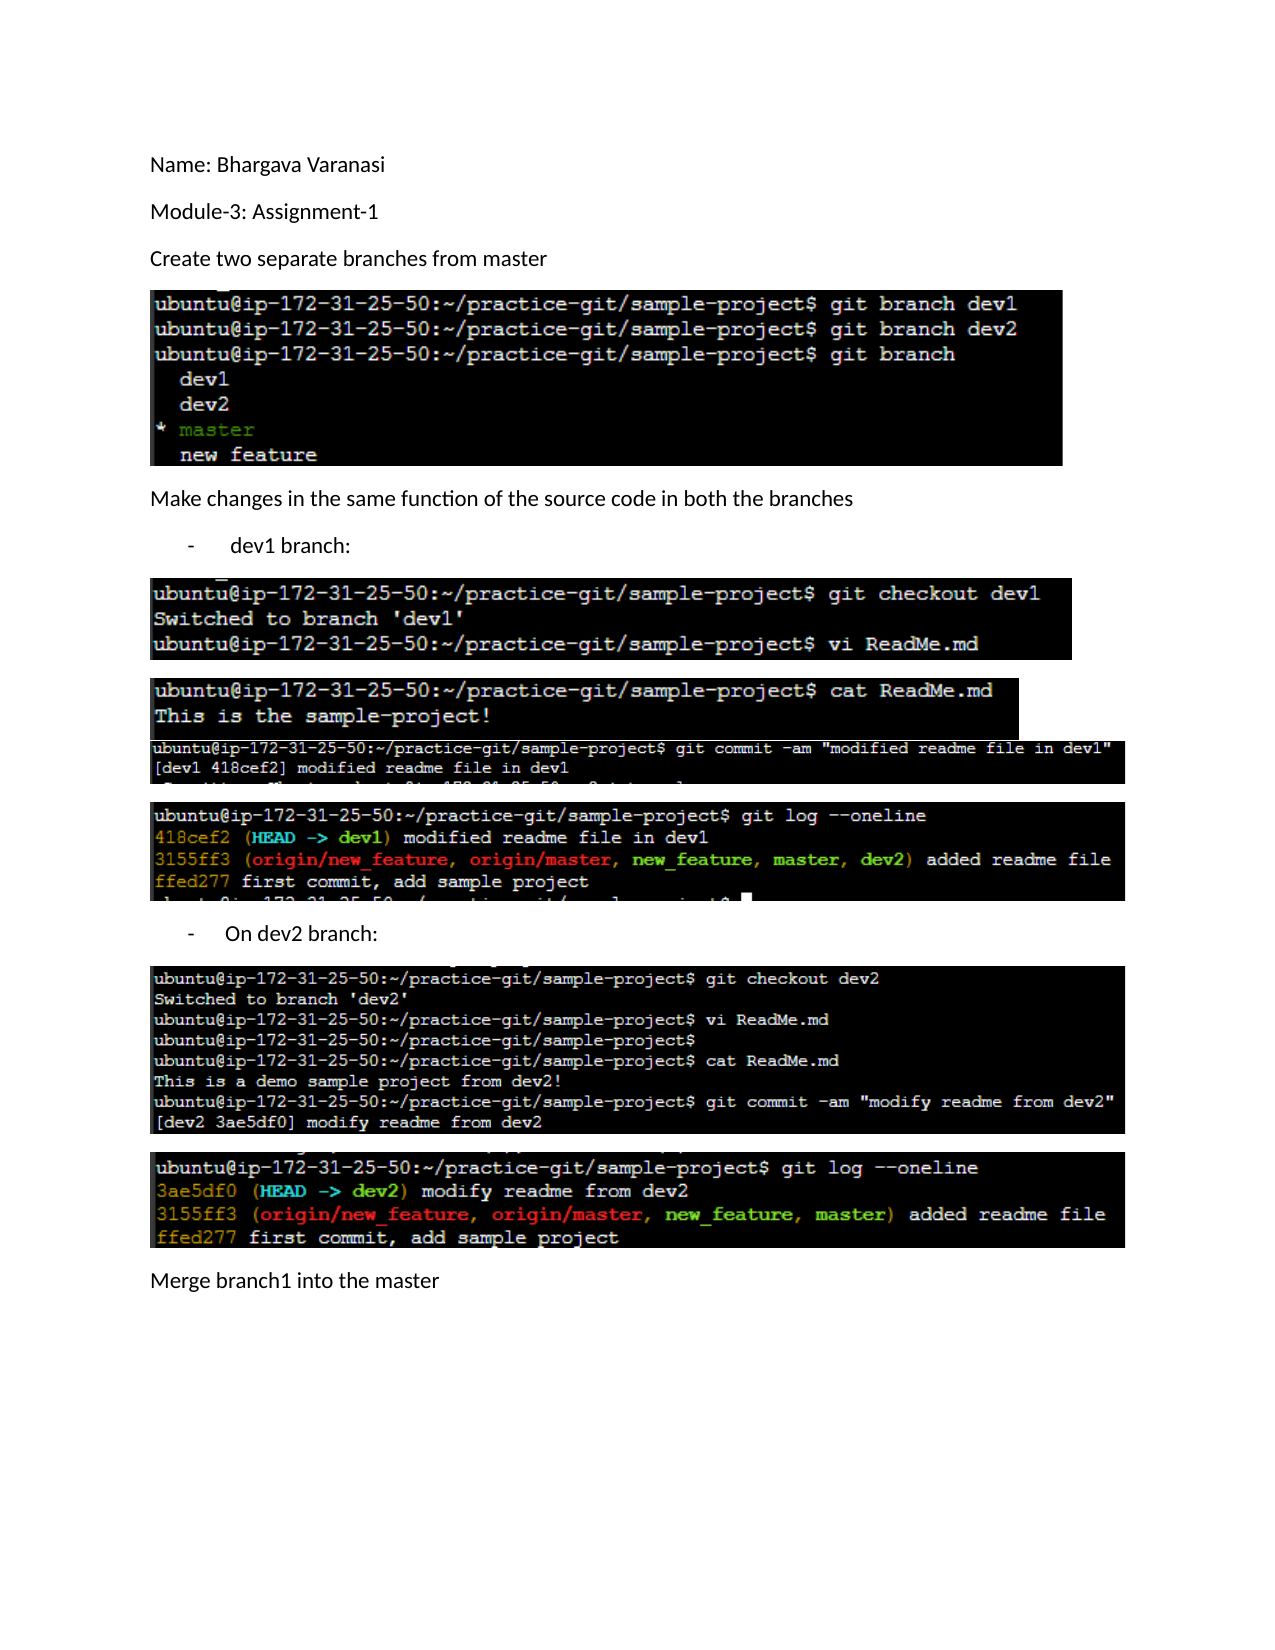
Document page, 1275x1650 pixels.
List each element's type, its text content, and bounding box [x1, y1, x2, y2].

list On dev2 branch: [187, 919, 1125, 947]
text Merge branch1 into the master [150, 1267, 1125, 1294]
picture [150, 578, 1072, 660]
list dev1 branch: [187, 531, 1125, 559]
text Create two separate branches from master [150, 244, 1125, 272]
picture [150, 741, 1125, 784]
picture [150, 1152, 1125, 1248]
text Module-3: Assignment-1 [150, 197, 1125, 225]
picture [150, 966, 1125, 1134]
picture [150, 802, 1125, 901]
picture [150, 290, 1063, 466]
text Make changes in the same function of the source code in both the branches [150, 484, 1125, 512]
picture [150, 678, 1019, 740]
text Name: Bhargava Varanasi [150, 150, 1125, 178]
